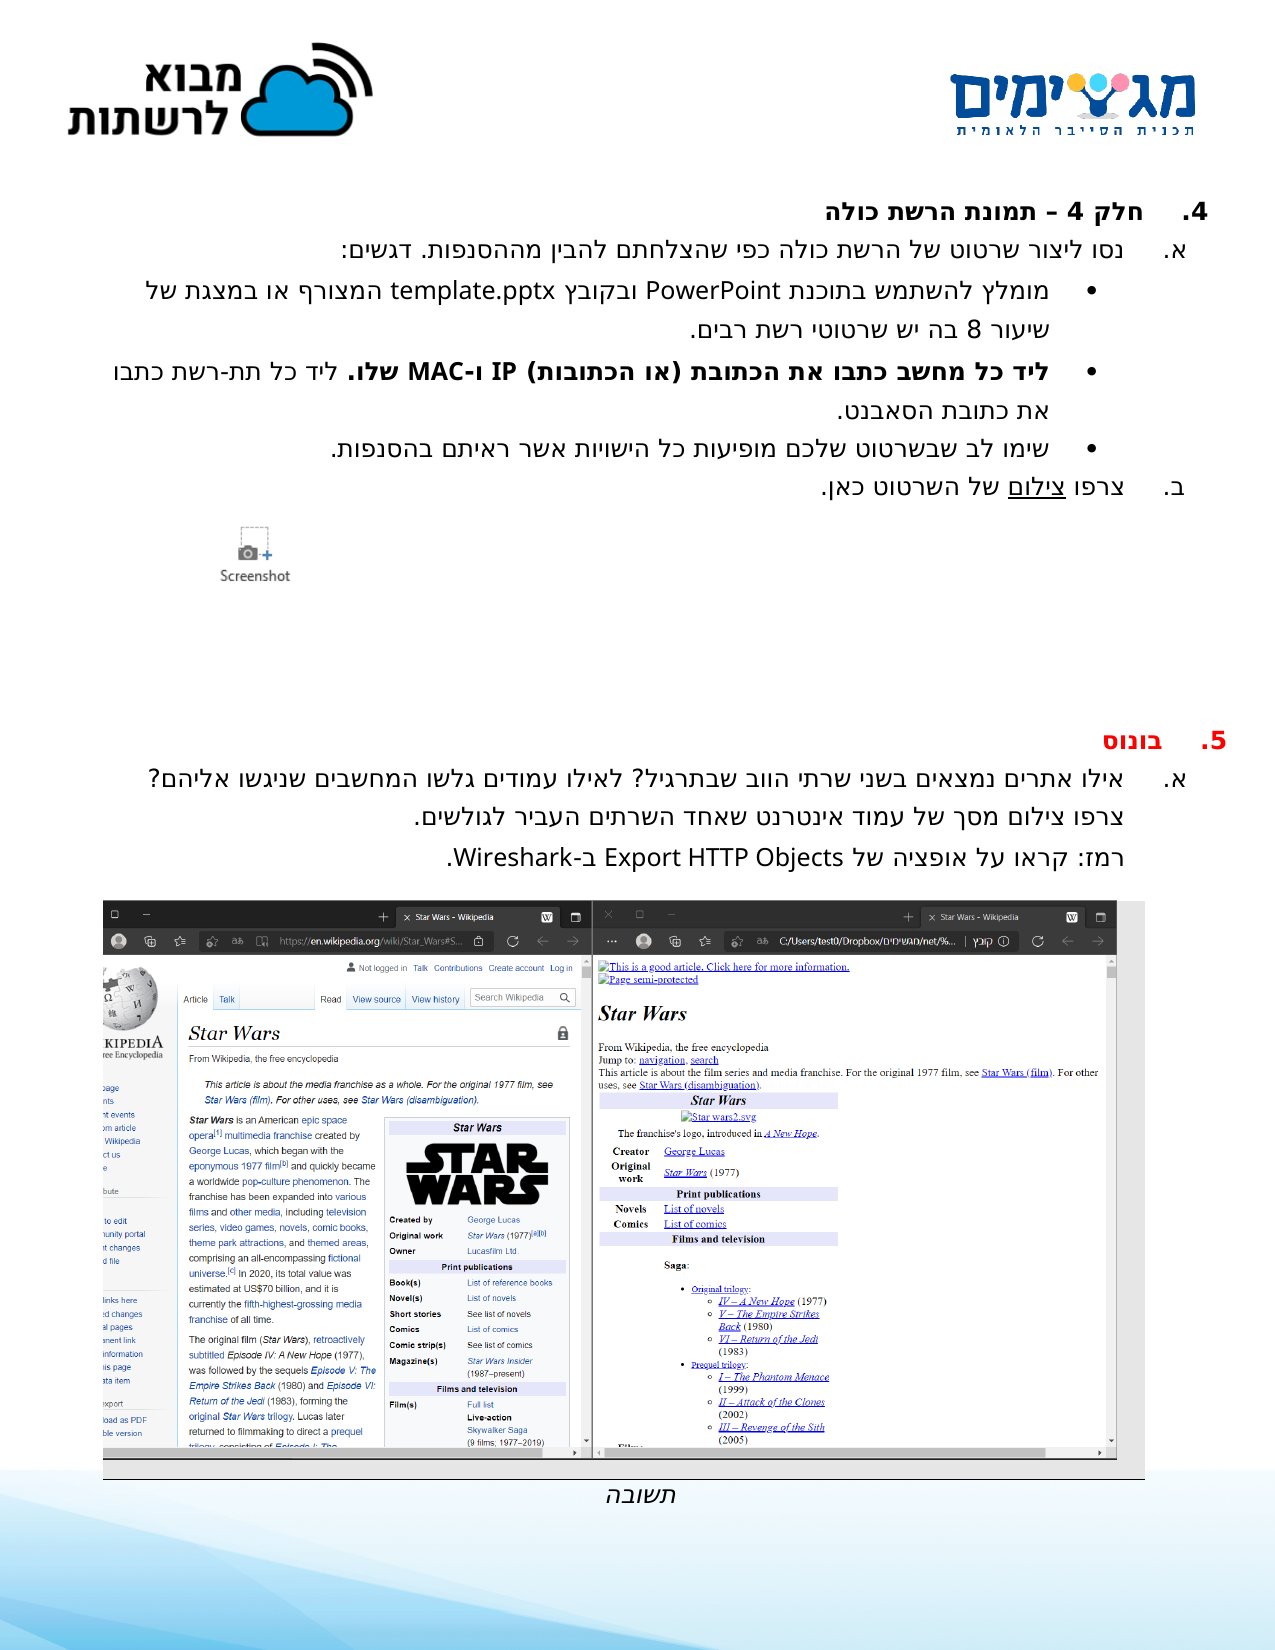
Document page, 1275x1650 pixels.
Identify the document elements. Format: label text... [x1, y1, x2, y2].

picture [103, 900, 1117, 1460]
table_cell תשובה [103, 1480, 1145, 1509]
list אילו אתרים נמצאים בשני שרתי הווב שבתרגיל? לאילו עמודים גלשו המחשבים שניגשו אליהם? צרפו צילום מסך של עמוד אינטרנט שאחד השרתים העביר לגולשים. רמז: קראו על אופציה של Export HTTP Objects ב-Wireshark. [103, 764, 1162, 874]
picture [56, 39, 379, 147]
list בונוס [103, 726, 1200, 755]
list צרפו צילום של השרטוט כאן. [103, 472, 1162, 501]
picture [911, 36, 1234, 172]
table_header [103, 901, 1145, 1479]
list מומלץ להשתמש בתוכנת PowerPoint ובקובץ template.pptx המצורף או במצגת של שיעור 8 בה יש שרטוטי רשת רבים. [103, 273, 1087, 345]
list ליד כל מחשב כתבו את הכתובת (או הכתובות) IP ו-MAC שלו. ליד כל תת-רשת כתבו את כתובת הסאבנט. [103, 353, 1087, 425]
list חלק 4 – תמונת הרשת כולה [103, 197, 1181, 226]
list נסו ליצור שרטוט של הרשת כולה כפי שהצלחתם להבין מההסנפות. דגשים: [103, 235, 1162, 264]
picture [218, 522, 295, 586]
picture [0, 1470, 1275, 1650]
list שימו לב שבשרטוט שלכם מופיעות כל הישויות אשר ראיתם בהסנפות. [103, 434, 1087, 463]
